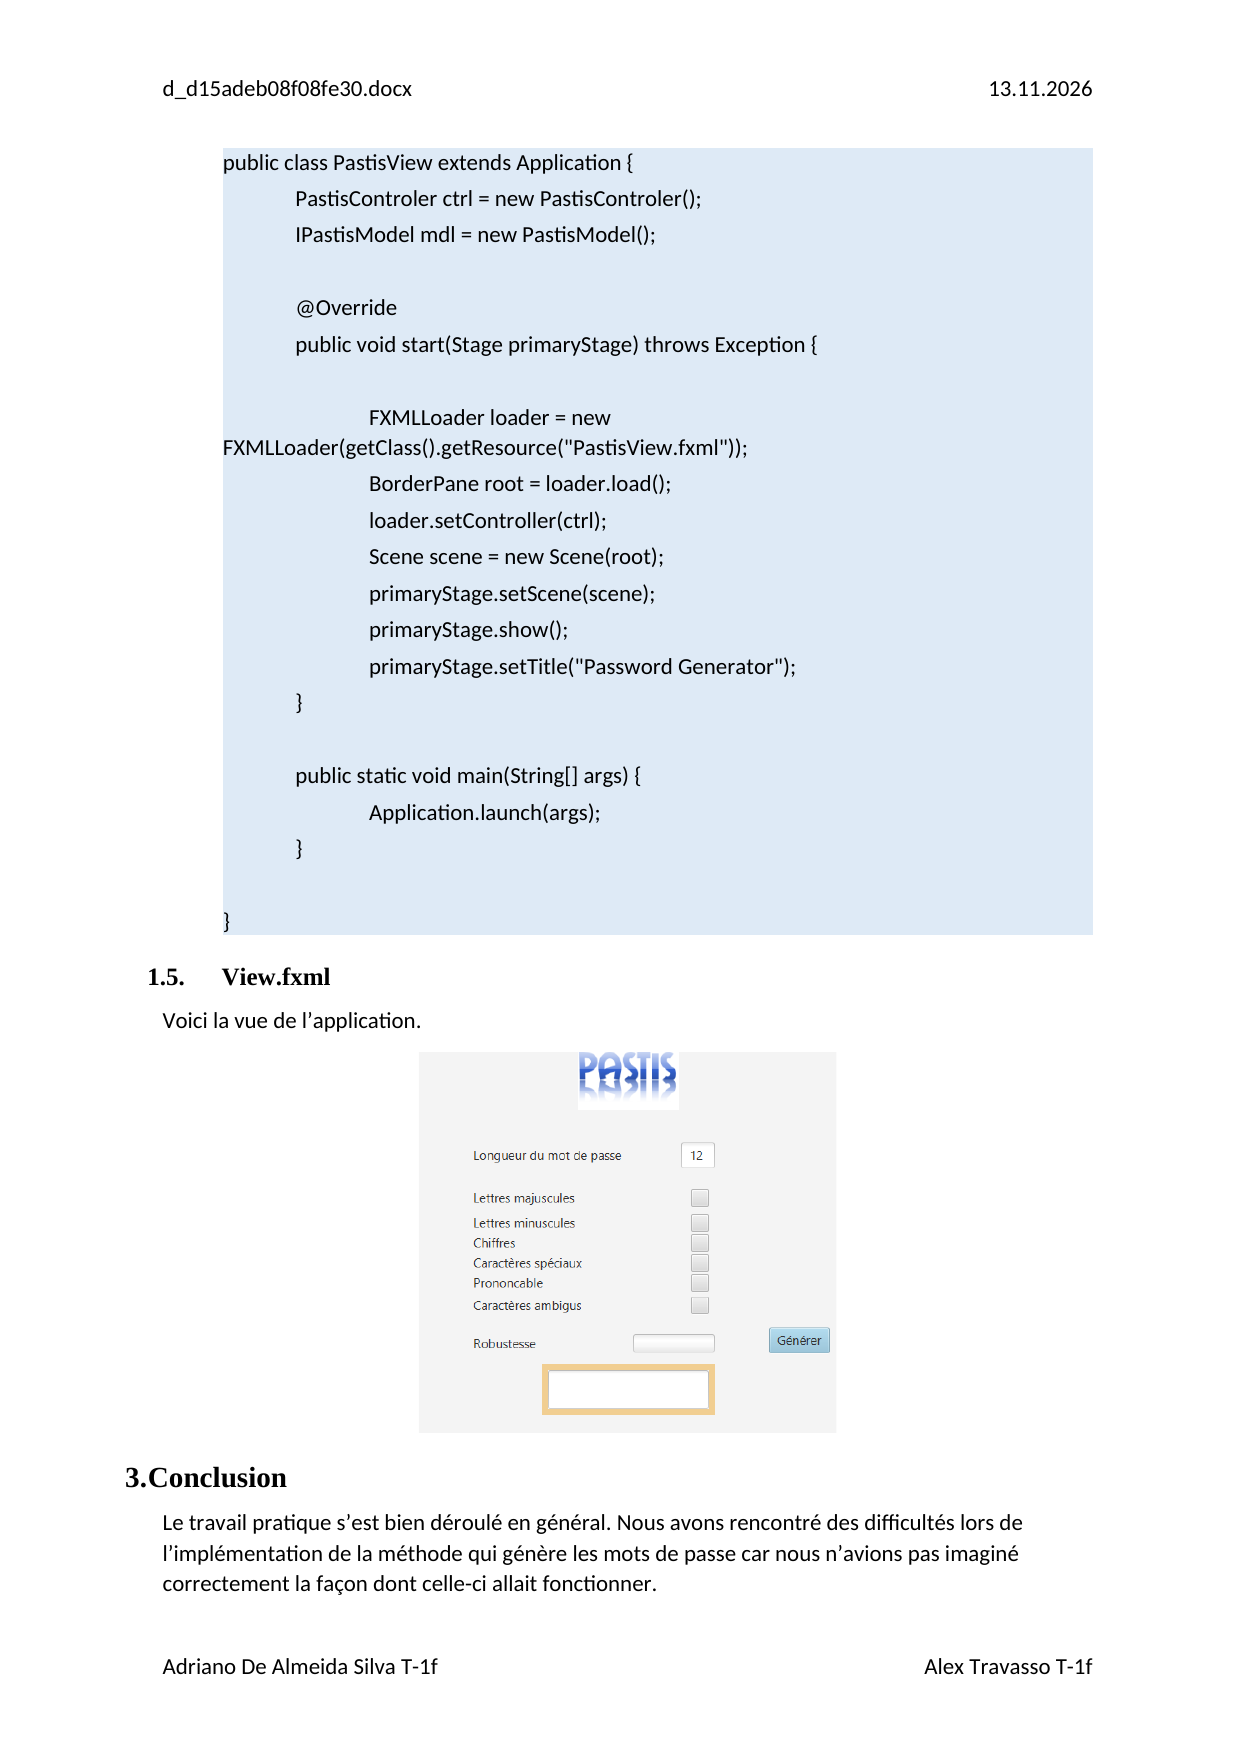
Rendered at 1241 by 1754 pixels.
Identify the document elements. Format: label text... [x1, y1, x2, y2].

text } [223, 834, 1093, 862]
text PastisControler ctrl = new PastisControler(); [223, 184, 1093, 212]
text public class PastisView extends Application { [223, 148, 1093, 176]
text Le travail pratique s’est bien déroulé en général. Nous avons rencontré des difficultés lors de l’implémentation de la méthode qui génère les mots de passe car nous n’avions pas imaginé correctement la façon dont celle-ci allait fonctionner. [162, 1508, 1093, 1597]
text Application.launch(args); [223, 798, 1093, 826]
text @Override [223, 293, 1093, 321]
text public static void main(String[] args) { [223, 761, 1093, 789]
subtitle View.fxml [147, 962, 1093, 991]
subtitle Conclusion [125, 1460, 1093, 1493]
text FXMLLoader loader = new FXMLLoader(getClass().getResource("PastisView.fxml")); [223, 403, 1093, 461]
picture [418, 1052, 837, 1433]
text public void start(Stage primaryStage) throws Exception { [223, 330, 1093, 358]
text } [223, 688, 1093, 716]
text Scene scene = new Scene(root); [223, 542, 1093, 570]
text primaryStage.setTitle("Password Generator"); [223, 652, 1093, 680]
text primaryStage.setScene(scene); [223, 579, 1093, 607]
text } [223, 907, 1093, 935]
text loader.setController(ctrl); [223, 506, 1093, 534]
text primaryStage.show(); [223, 615, 1093, 643]
text Voici la vue de l’application. [162, 1006, 1093, 1034]
text IPastisModel mdl = new PastisModel(); [223, 221, 1093, 248]
text BorderPane root = loader.load(); [223, 469, 1093, 497]
